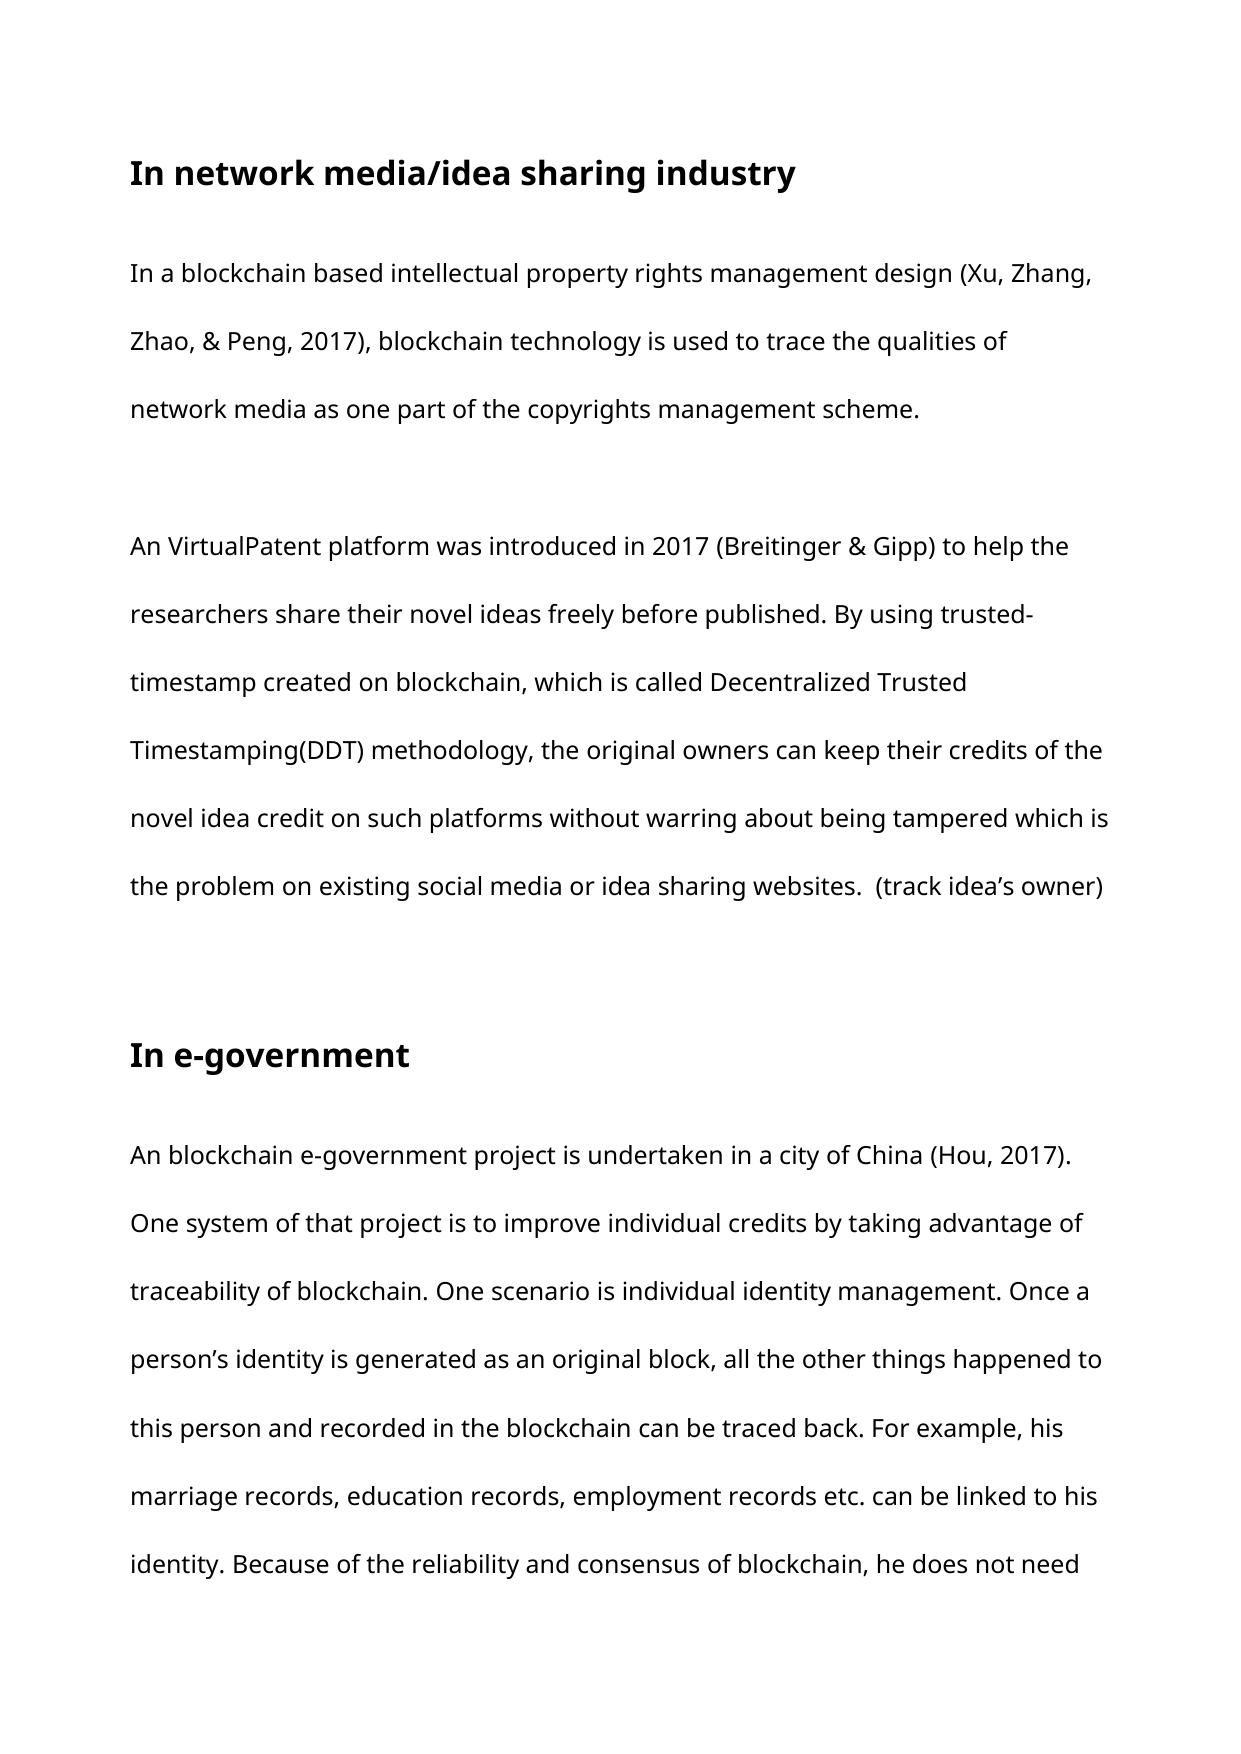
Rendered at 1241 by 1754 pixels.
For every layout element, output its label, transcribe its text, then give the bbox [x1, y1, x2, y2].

subtitle In network media/idea sharing industry [130, 150, 1110, 195]
text In a blockchain based intellectual property rights management design (Xu, Zhang, Zhao, & Peng, 2017), blockchain technology is used to trace the qualities of network media as one part of the copyrights management scheme. [130, 256, 1110, 426]
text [130, 1138, 1110, 1581]
subtitle In e-government [130, 1032, 1110, 1077]
text An VirtualPatent platform was introduced in 2017 (Breitinger & Gipp) to help the researchers share their novel ideas freely before published. By using trusted-timestamp created on blockchain, which is called Decentralized Trusted Timestamping(DDT) methodology, the original owners can keep their credits of the novel idea credit on such platforms without warring about being tampered which is the problem on existing social media or idea sharing websites. (track idea’s owner) [130, 528, 1110, 903]
